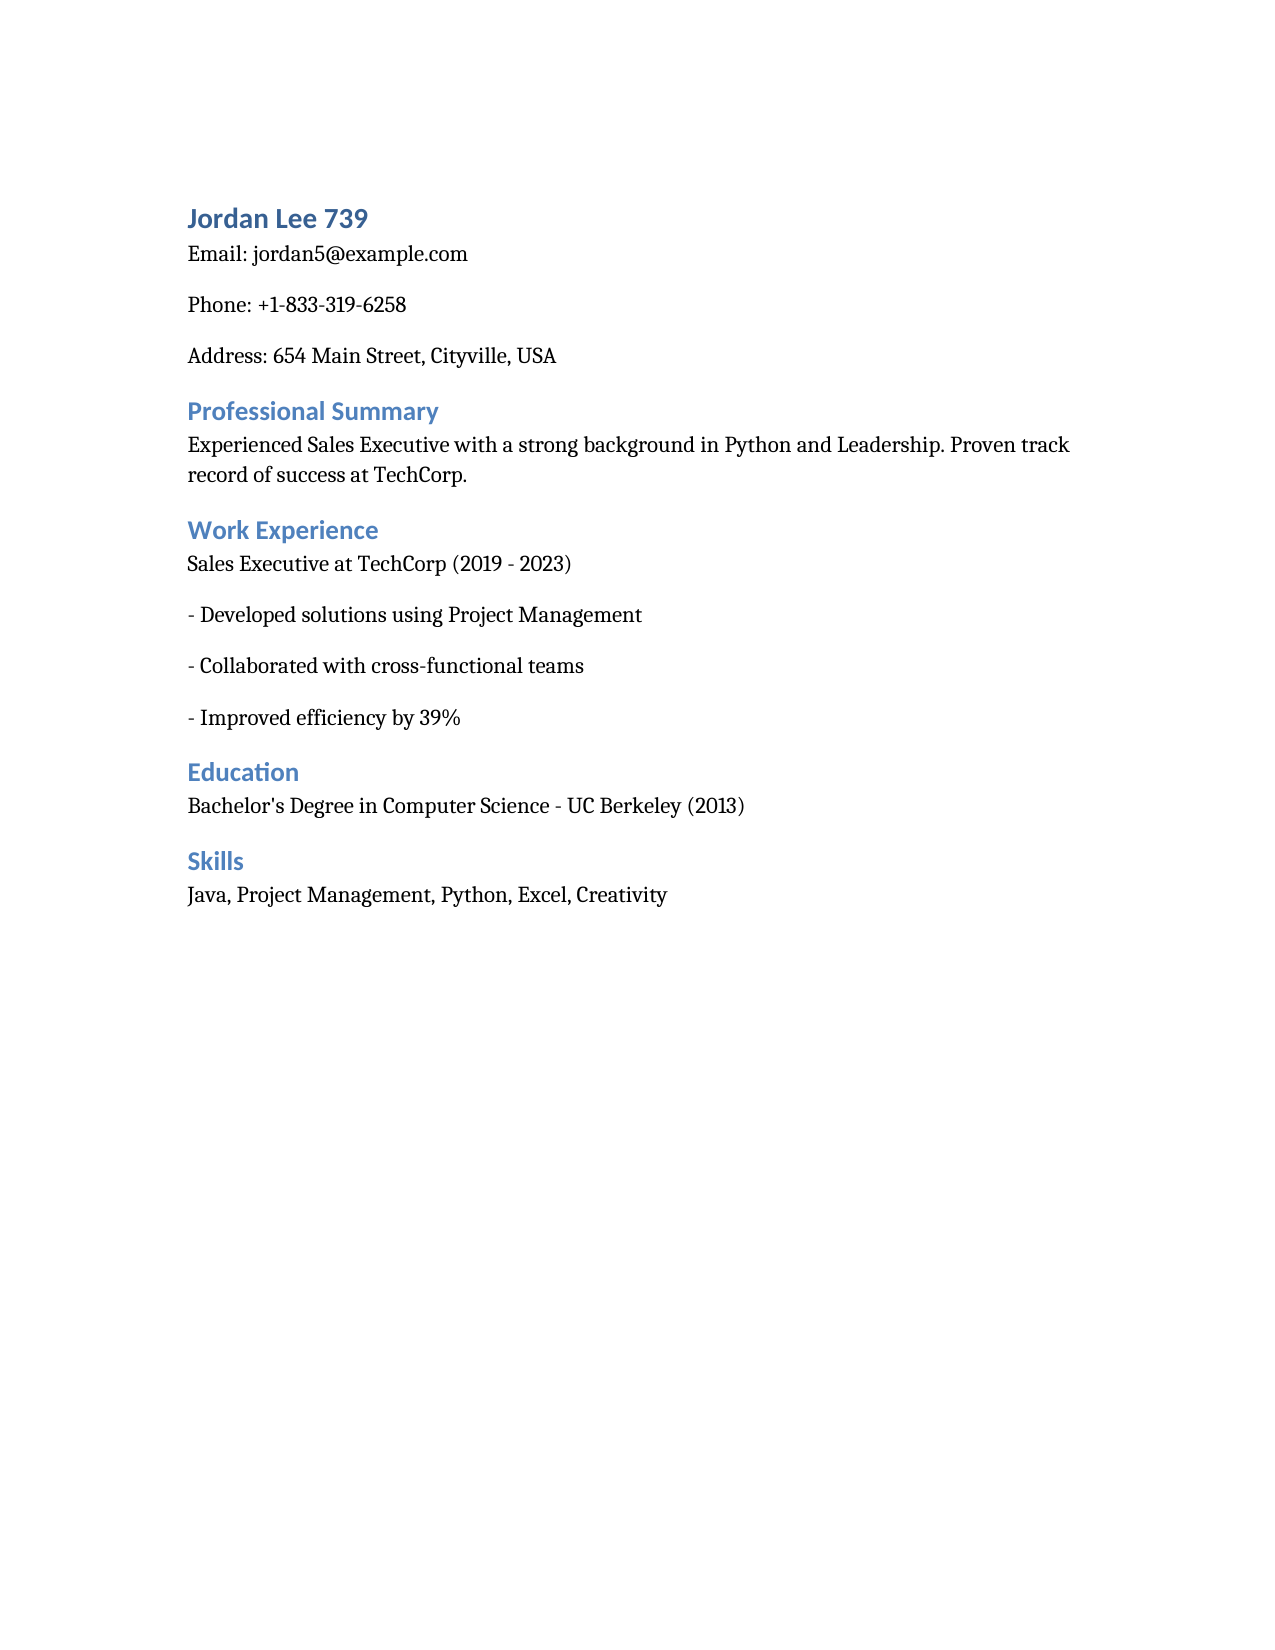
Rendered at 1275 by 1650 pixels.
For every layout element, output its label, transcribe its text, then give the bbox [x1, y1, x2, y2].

text Experienced Sales Executive with a strong background in Python and Leadership. Proven track record of success at TechCorp. [187, 432, 1087, 488]
text Phone: +1-833-319-6258 [187, 292, 1087, 318]
text - Developed solutions using Project Management [187, 602, 1087, 628]
text Bachelor's Degree in Computer Science - UC Berkeley (2013) [187, 793, 1087, 819]
text Sales Executive at TechCorp (2019 - 2023) [187, 551, 1087, 577]
subtitle Skills [187, 844, 1087, 877]
subtitle Professional Summary [187, 394, 1087, 427]
subtitle Education [187, 755, 1087, 788]
text - Collaborated with cross-functional teams [187, 653, 1087, 679]
subtitle Work Experience [187, 513, 1087, 546]
text Email: jordan5@example.com [187, 241, 1087, 267]
subtitle Jordan Lee 739 [187, 200, 1087, 236]
text Address: 654 Main Street, Cityville, USA [187, 343, 1087, 369]
text Java, Project Management, Python, Excel, Creativity [187, 882, 1087, 908]
text - Improved efficiency by 39% [187, 704, 1087, 731]
